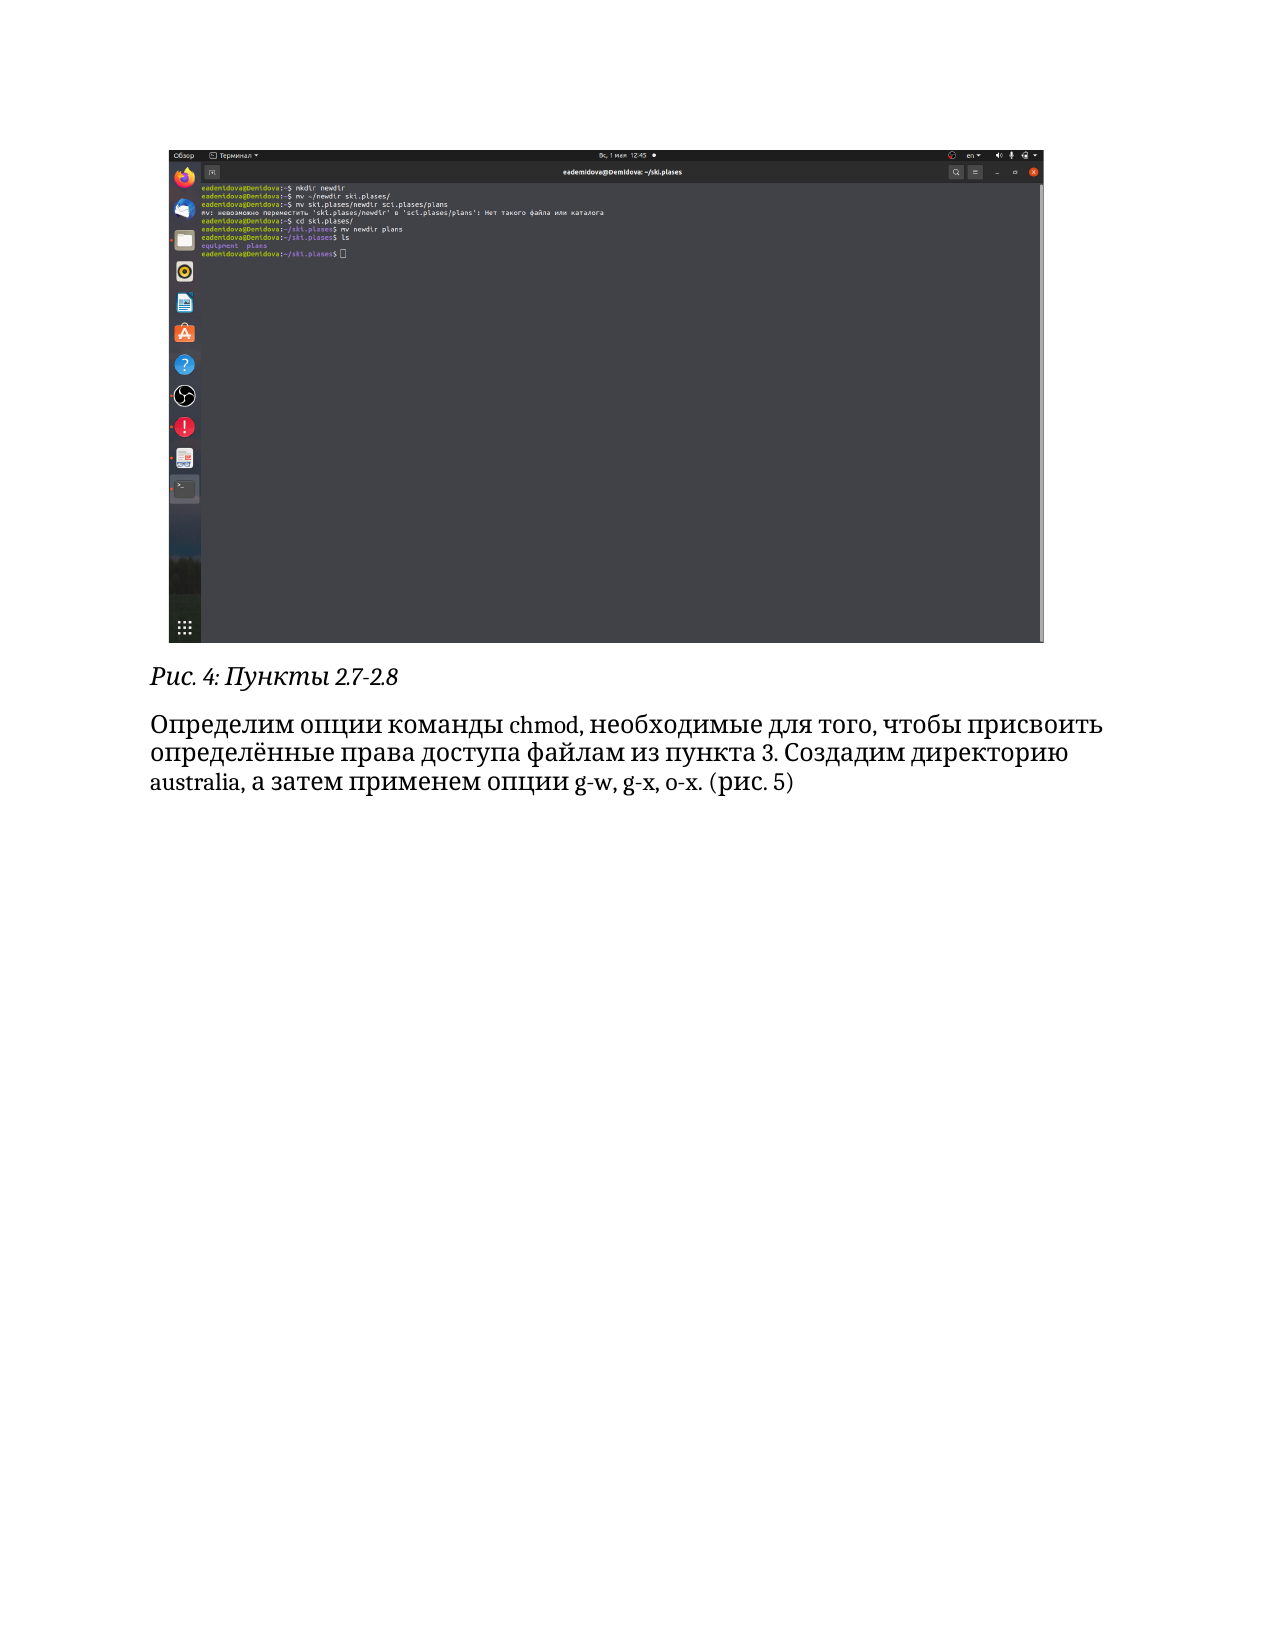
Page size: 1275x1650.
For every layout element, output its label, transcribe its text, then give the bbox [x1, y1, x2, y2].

picture [168, 150, 1044, 643]
text Определим опции команды chmod, необходимые для того, чтобы присвоить определённые права доступа файлам из пункта 3. Создадим директорию australia, а затем применем опции g-w, g-x, o-x. (рис. 5) [150, 711, 1125, 797]
text Рис. 4: Пункты 2.7-2.8 [150, 663, 1125, 692]
